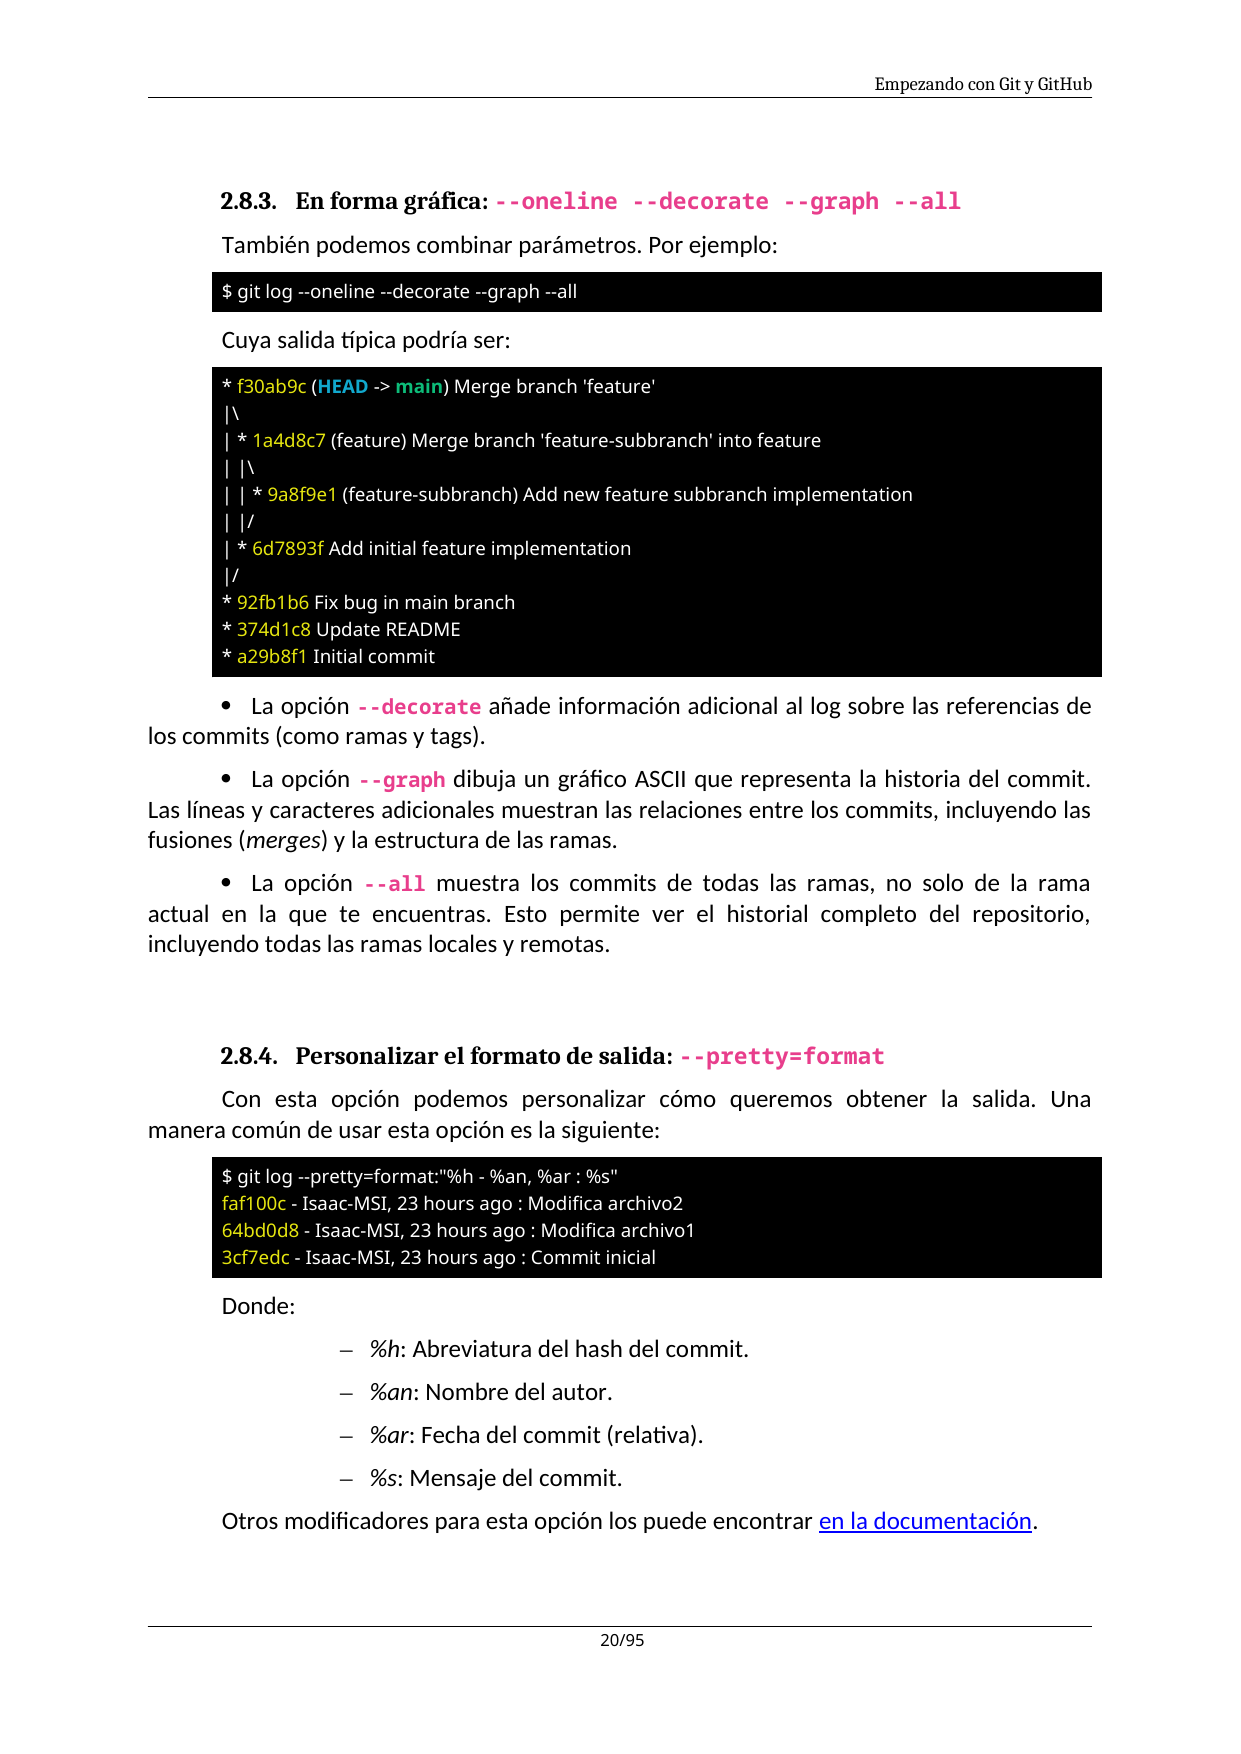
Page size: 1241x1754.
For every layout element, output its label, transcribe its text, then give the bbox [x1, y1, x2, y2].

text 64bd0d8 - Isaac-MSI, 23 hours ago : Modifica archivo1 [213, 1211, 1101, 1238]
list %h: Abreviatura del hash del commit. [266, 1333, 1092, 1364]
list La opción --all muestra los commits de todas las ramas, no solo de la rama actual en la que te encuentras. Esto permite ver el historial completo del repositorio, incluyendo todas las ramas locales y remotas. [148, 868, 1092, 959]
text * f30ab9c (HEAD -> main) Merge branch 'feature' [213, 368, 1101, 394]
text $ git log --pretty=format:"%h - %an, %ar : %s" [213, 1158, 1101, 1184]
text faf100c - Isaac-MSI, 23 hours ago : Modifica archivo2 [213, 1184, 1101, 1211]
text También podemos combinar parámetros. Por ejemplo: [148, 229, 1092, 259]
list %s: Mensaje del commit. [266, 1462, 1092, 1493]
subtitle En forma gráfica: --oneline --decorate --graph --all [220, 185, 1092, 216]
text 3cf7edc - Isaac-MSI, 23 hours ago : Commit inicial [213, 1238, 1101, 1277]
text Otros modificadores para esta opción los puede encontrar en la documentación. [148, 1505, 1092, 1536]
text | | * 9a8f9e1 (feature-subbranch) Add new feature subbranch implementation [213, 475, 1101, 502]
text Donde: [148, 1290, 1092, 1321]
list %ar: Fecha del commit (relativa). [266, 1419, 1092, 1450]
text | |/ [213, 502, 1101, 529]
text Cuya salida típica podría ser: [148, 324, 1092, 354]
text * a29b8f1 Initial commit [213, 638, 1101, 676]
list La opción --decorate añade información adicional al log sobre las referencias de los commits (como ramas y tags). [148, 690, 1092, 751]
text * 92fb1b6 Fix bug in main branch [213, 584, 1101, 611]
text $ git log --oneline --decorate --graph --all [213, 273, 1101, 311]
list La opción --graph dibuja un gráfico ASCII que representa la historia del commit. Las líneas y caracteres adicionales muestran las relaciones entre los commits, incluyendo las fusiones (merges) y la estructura de las ramas. [148, 763, 1092, 855]
list %an: Nombre del autor. [266, 1376, 1092, 1407]
text | * 1a4d8c7 (feature) Merge branch 'feature-subbranch' into feature [213, 421, 1101, 448]
text * 374d1c8 Update README [213, 611, 1101, 638]
text | |\ [213, 448, 1101, 475]
text Con esta opción podemos personalizar cómo queremos obtener la salida. Una manera común de usar esta opción es la siguiente: [148, 1083, 1092, 1144]
text | * 6d7893f Add initial feature implementation [213, 529, 1101, 557]
text |/ [213, 557, 1101, 584]
subtitle Personalizar el formato de salida: --pretty=format [220, 1040, 1092, 1071]
text |\ [213, 394, 1101, 421]
